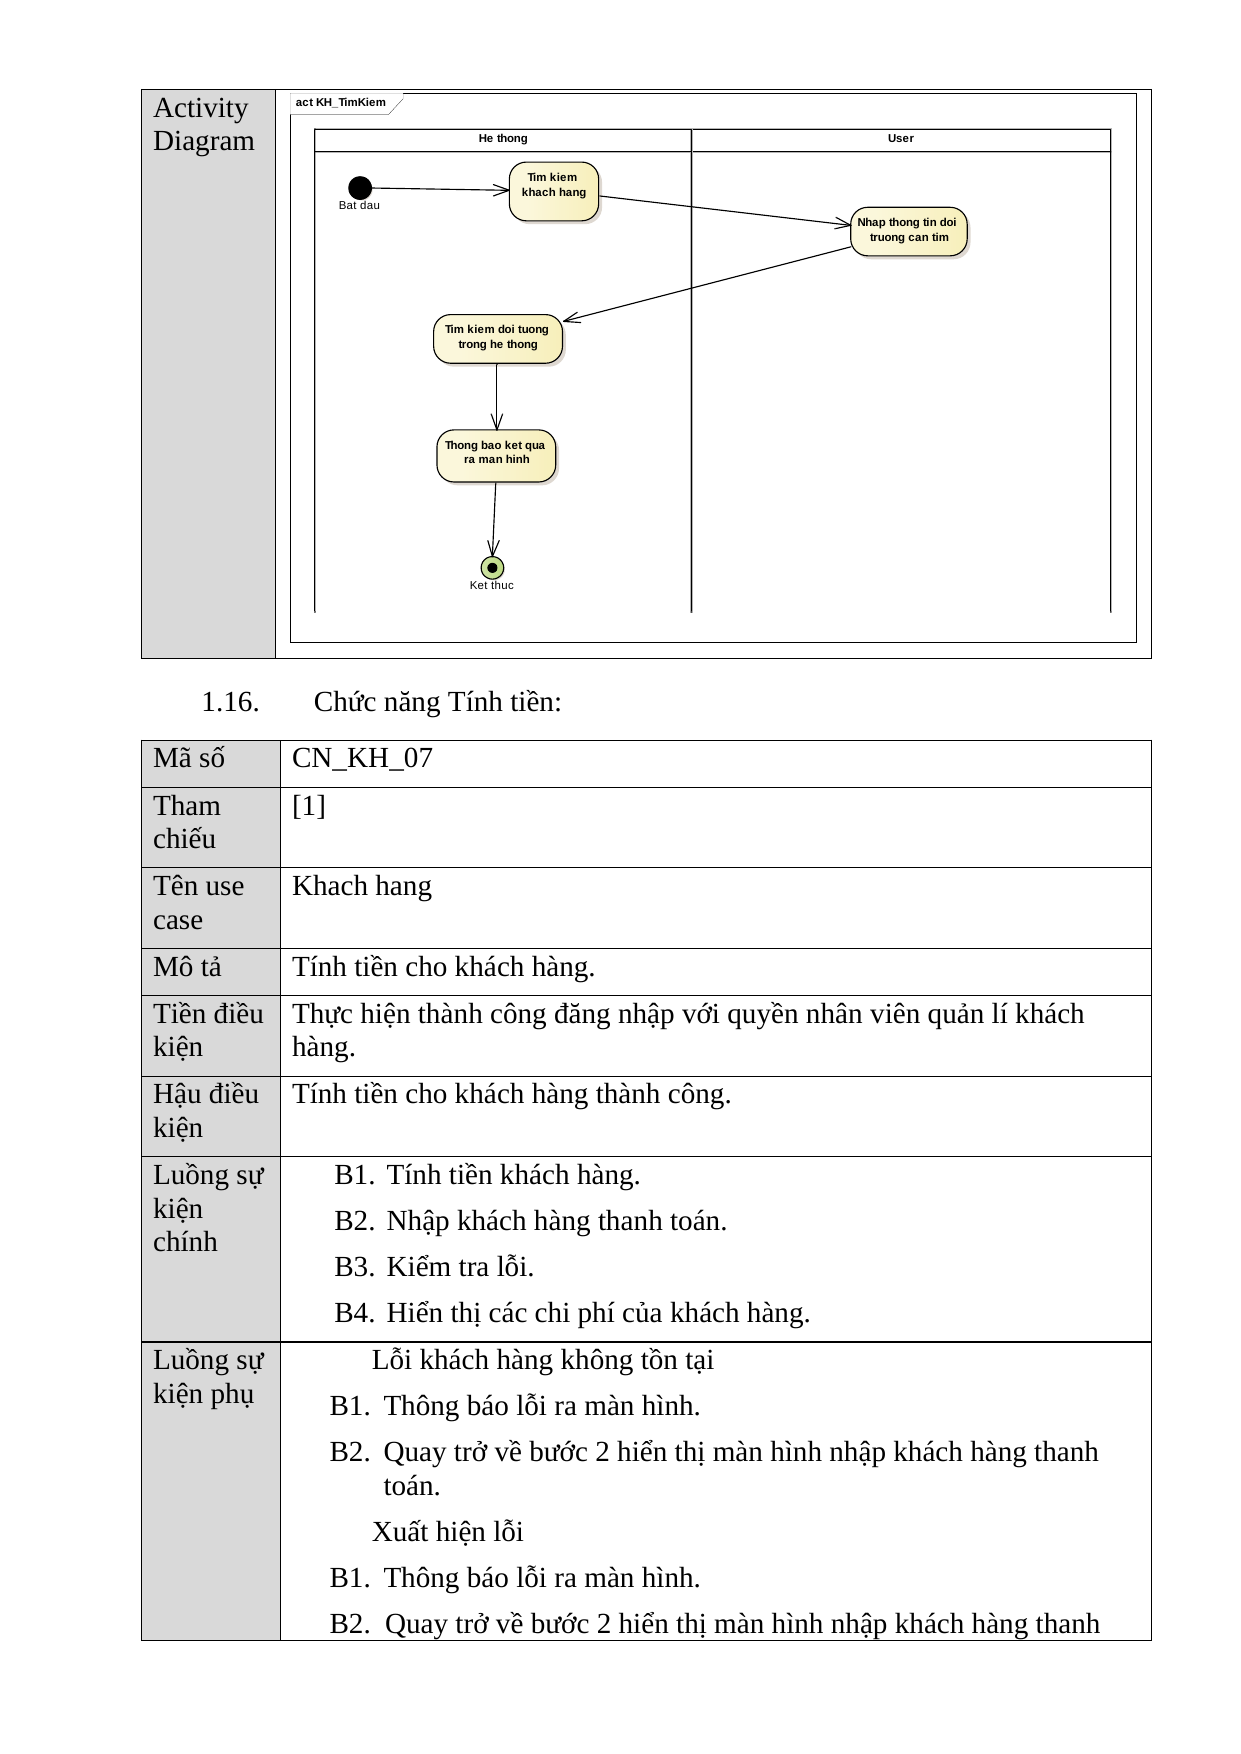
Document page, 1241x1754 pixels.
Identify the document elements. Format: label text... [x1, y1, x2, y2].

table_cell Tính tiền khách hàng. Nhập khách hàng thanh toán. Kiểm tra lỗi. Hiển thị các chi phí của khách hàng. [281, 1157, 1151, 1341]
title Chức năng Tính tiền: [201, 684, 1152, 718]
table_cell Activity Diagram [142, 90, 275, 658]
table_cell Tính tiền cho khách hàng thành công. [281, 1077, 1151, 1156]
table_cell Luồng sự kiện chính [142, 1157, 280, 1341]
table_cell Luồng sự kiện phụ [142, 1343, 280, 1640]
table_cell Tên use case [142, 868, 280, 948]
table_cell [1] [281, 788, 1151, 867]
table_cell Tính tiền cho khách hàng. [281, 949, 1151, 995]
table_cell Khach hang [281, 868, 1151, 948]
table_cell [281, 1343, 1151, 1640]
table_header Mã số [142, 741, 280, 787]
table_cell Tiền điều kiện [142, 996, 280, 1076]
table_cell Thực hiện thành công đăng nhập với quyền nhân viên quản lí khách hàng. [281, 996, 1151, 1076]
table_cell Mô tả [142, 949, 280, 995]
table_cell Hậu điều kiện [142, 1077, 280, 1156]
table_header CN_KH_07 [281, 741, 1151, 787]
table_cell Tham chiếu [142, 788, 280, 867]
table_cell [276, 90, 1151, 658]
